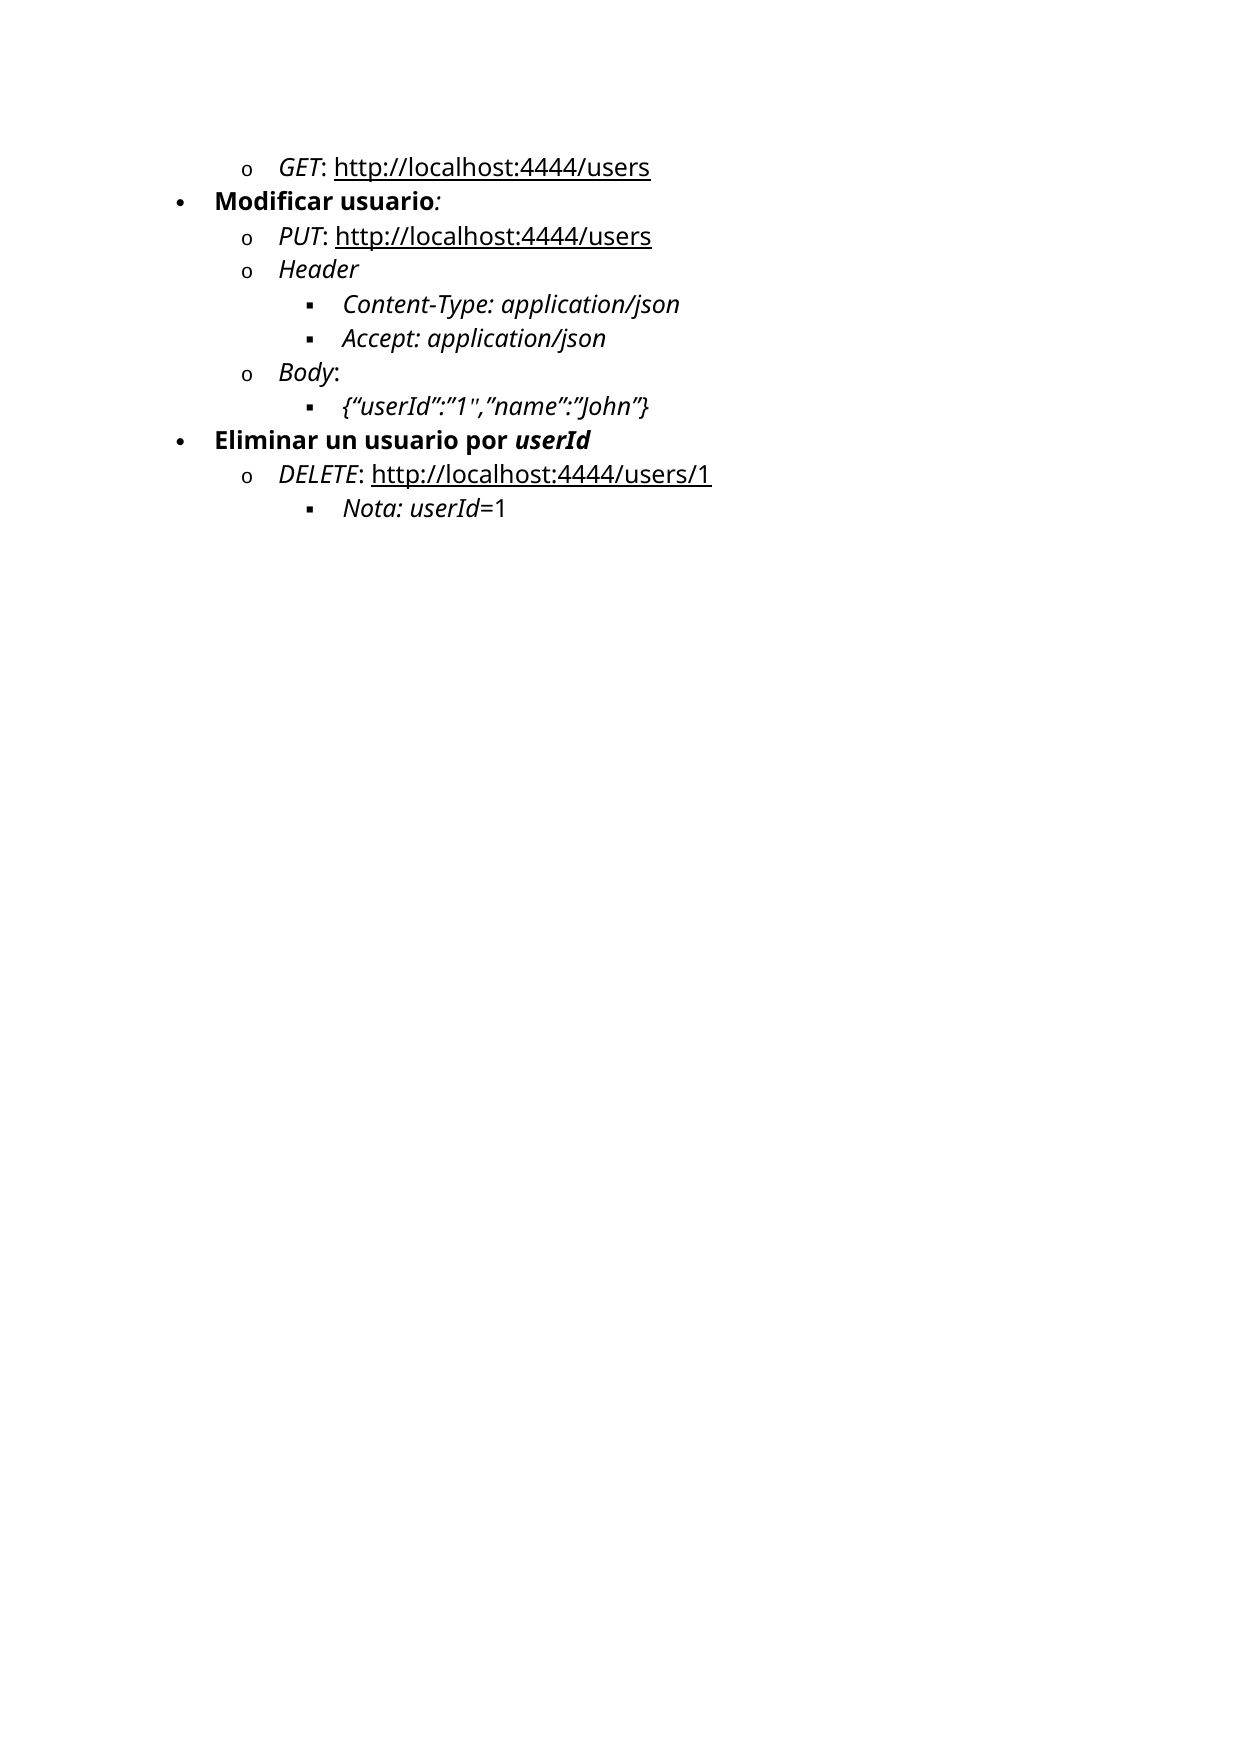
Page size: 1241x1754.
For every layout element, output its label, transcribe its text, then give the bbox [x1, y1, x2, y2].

list PUT: http://localhost:4444/users [241, 218, 1090, 252]
list Nota: userId=1 [305, 491, 1090, 525]
list Content-Type: application/json [305, 286, 1090, 320]
list GET: http://localhost:4444/users [241, 150, 1090, 184]
list Body: [241, 354, 1090, 388]
list Accept: application/json [305, 320, 1090, 354]
list {“userId”:”1″,”name”:”John”} [305, 388, 1090, 422]
list Eliminar un usuario por userId [177, 422, 1090, 457]
list DELETE: http://localhost:4444/users/1 [241, 457, 1090, 491]
list Header [241, 252, 1090, 286]
list Modificar usuario: [177, 184, 1090, 218]
